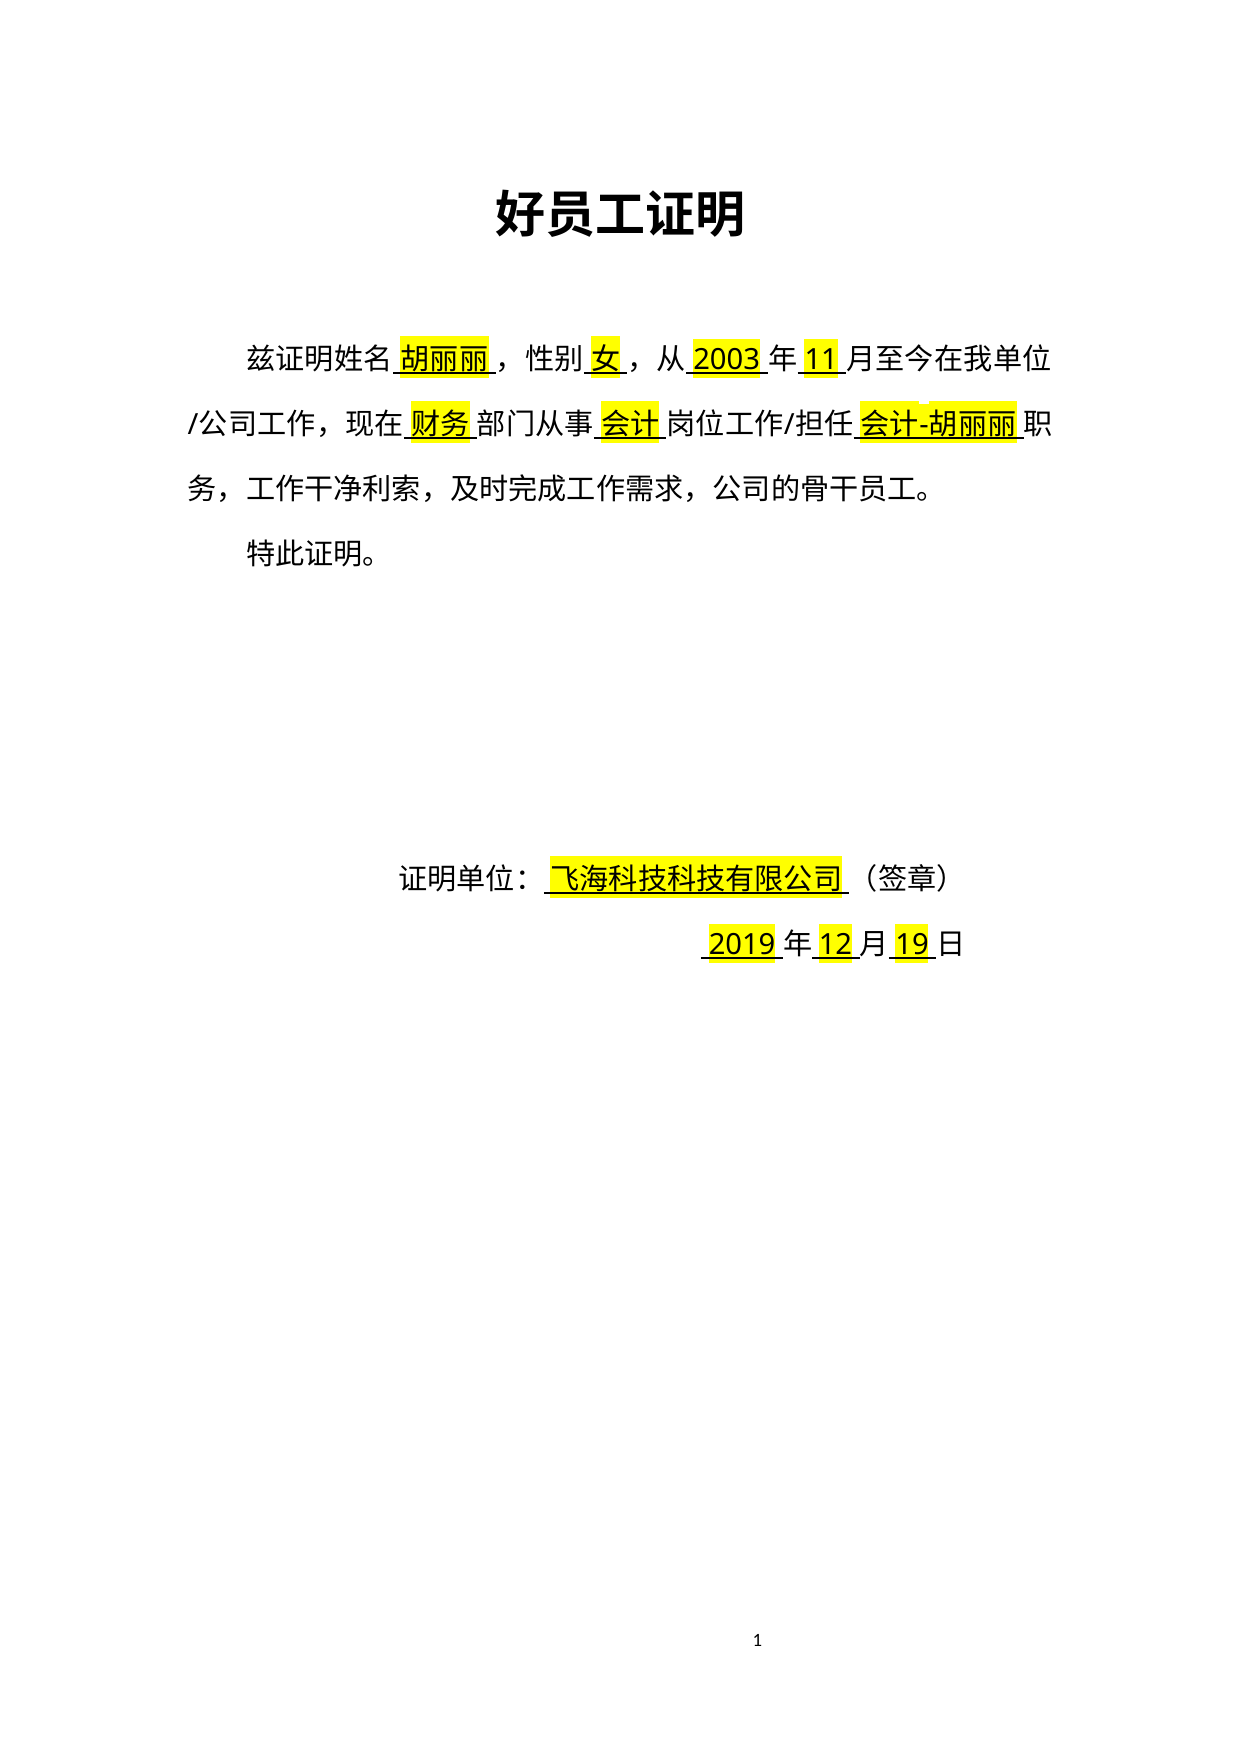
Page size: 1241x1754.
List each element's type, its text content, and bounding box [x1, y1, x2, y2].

text 2019 年 12 月 19 日 [187, 909, 965, 974]
text 特此证明。 [187, 519, 1053, 584]
text 证明单位： 飞海科技科技有限公司 （签章） [187, 844, 965, 909]
text 兹证明姓名 胡丽丽 ，性别 女 ，从 2003 年 11 月至今在我单位/公司工作，现在 财务 部门从事 会计 岗位工作/担任 会计-胡丽丽 职务，工作干净利索，及时完成工作需求，公司的骨干员工。 [187, 324, 1053, 519]
text 好员工证明 [187, 162, 1053, 259]
